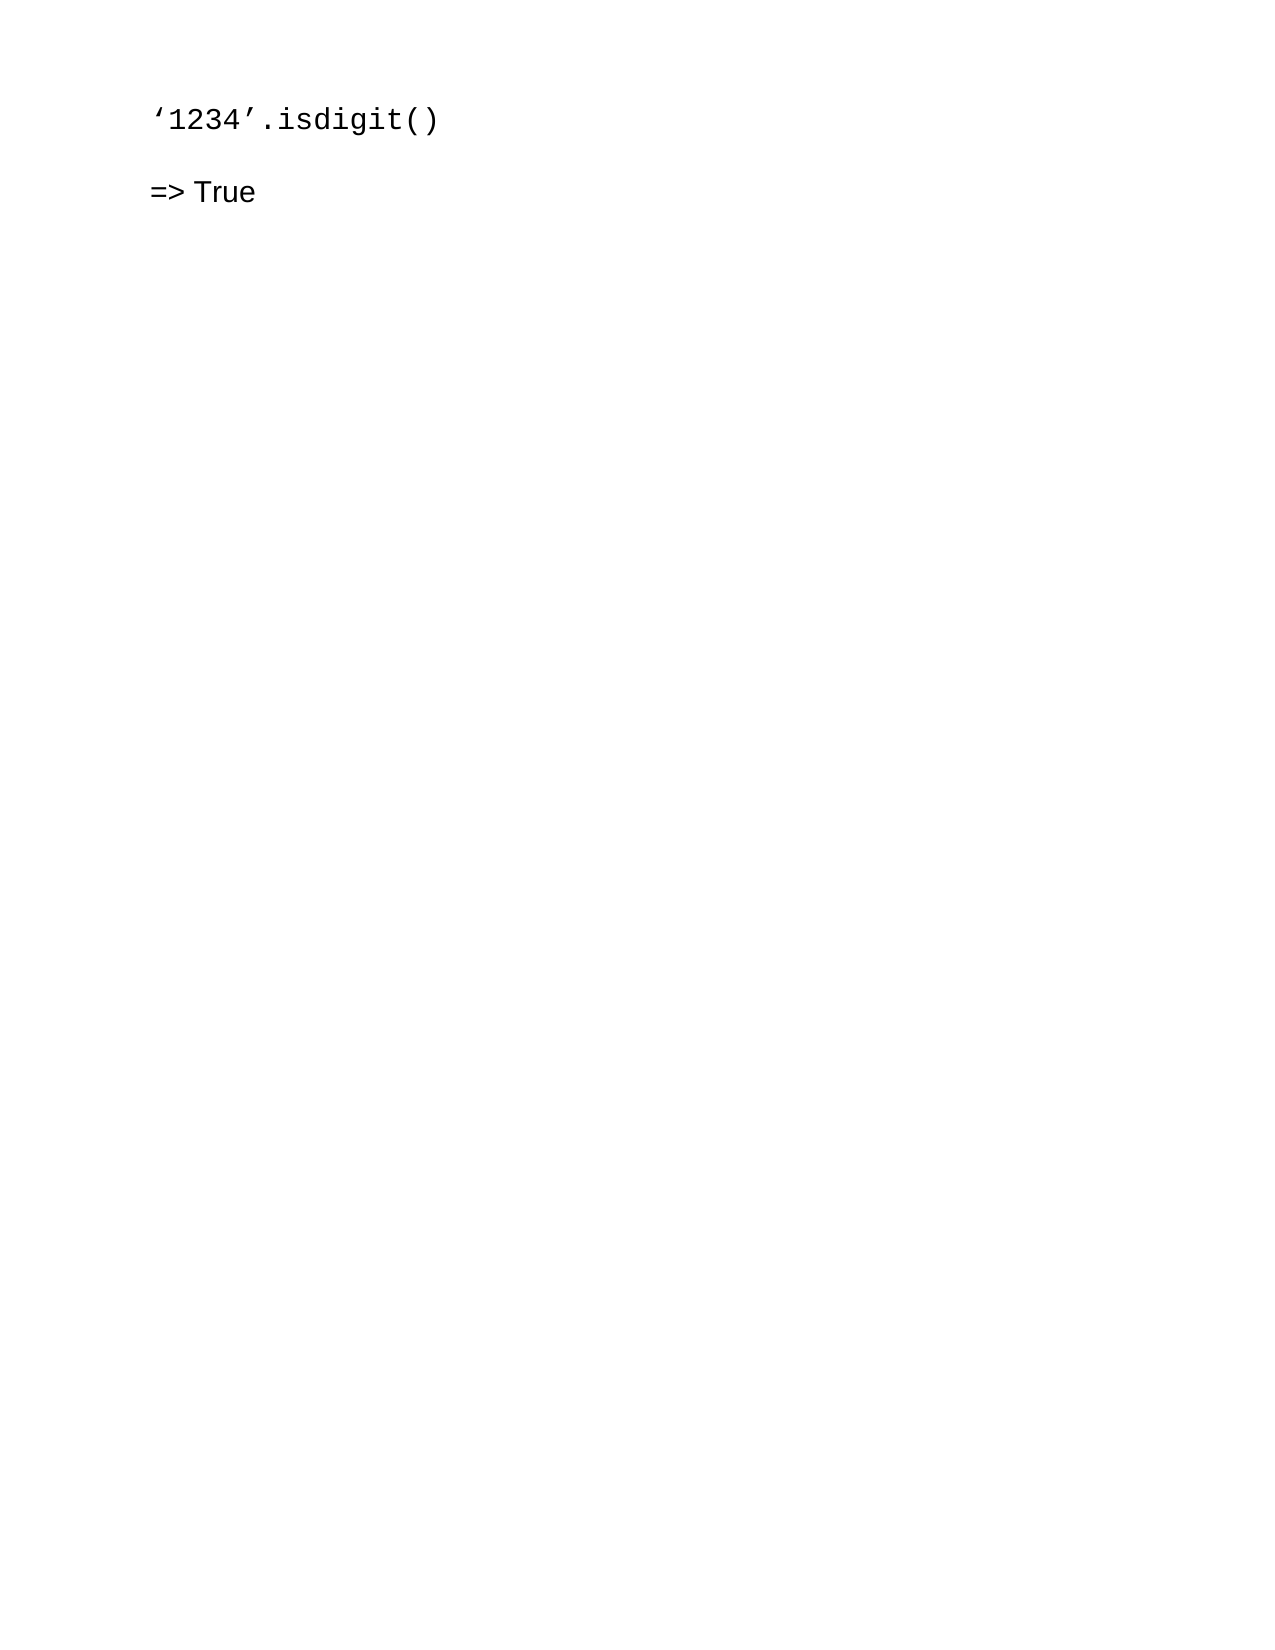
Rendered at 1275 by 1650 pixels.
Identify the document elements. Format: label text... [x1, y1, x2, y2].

text ‘1234’.isdigit() => True [150, 100, 450, 209]
